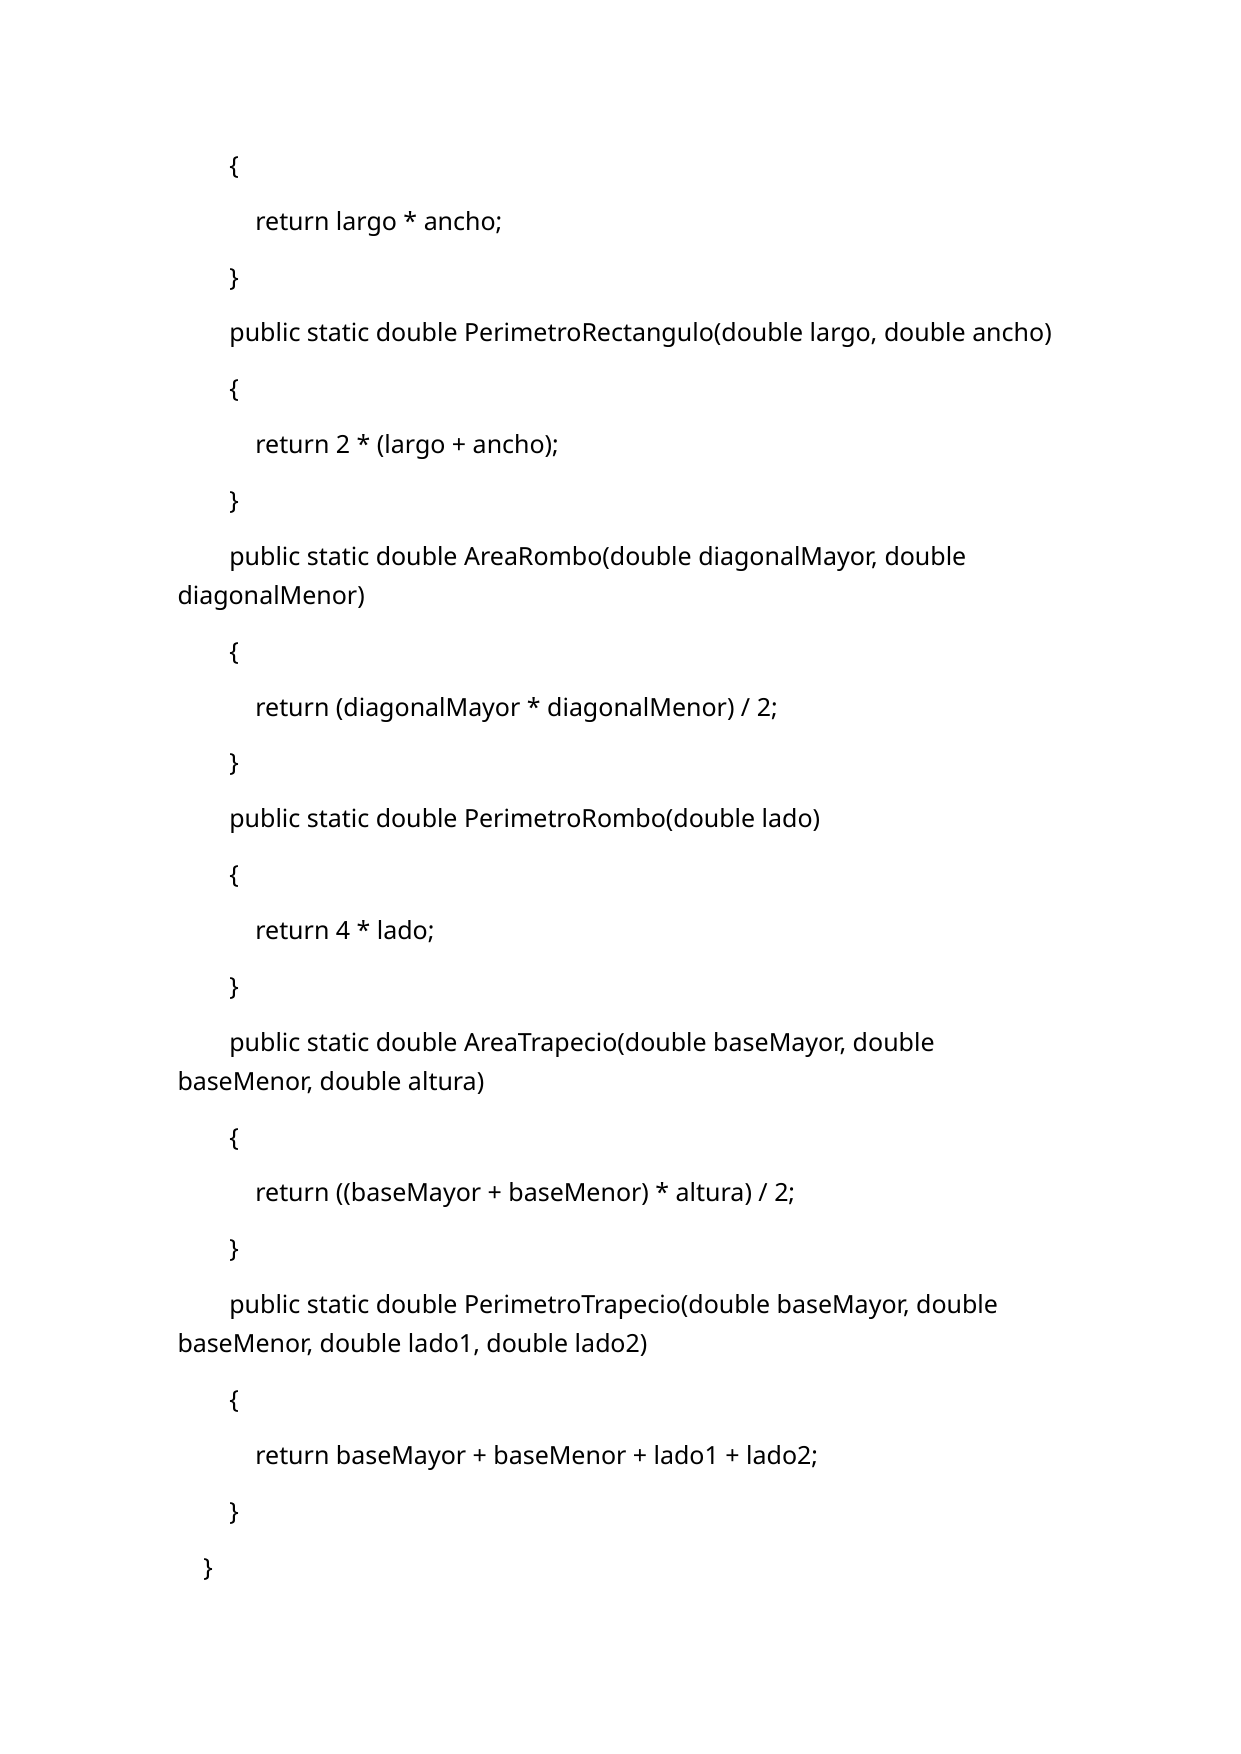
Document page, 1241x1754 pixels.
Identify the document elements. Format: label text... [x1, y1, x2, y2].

text public static double PerimetroRectangulo(double largo, double ancho) [177, 315, 1063, 349]
text } [177, 1493, 1063, 1527]
text public static double PerimetroRombo(double lado) [177, 801, 1063, 835]
text } [177, 1549, 1063, 1583]
text return largo * ancho; [177, 203, 1063, 237]
text } [177, 968, 1063, 1002]
text return 2 * (largo + ancho); [177, 427, 1063, 461]
text { [177, 1119, 1063, 1153]
text } [177, 1231, 1063, 1265]
text return (diagonalMayor * diagonalMenor) / 2; [177, 689, 1063, 723]
text public static double AreaTrapecio(double baseMayor, double baseMenor, double altura) [177, 1024, 1063, 1097]
text { [177, 1382, 1063, 1416]
text public static double AreaRombo(double diagonalMayor, double diagonalMenor) [177, 538, 1063, 612]
text return 4 * lado; [177, 913, 1063, 947]
text public static double PerimetroTrapecio(double baseMayor, double baseMenor, double lado1, double lado2) [177, 1287, 1063, 1360]
text } [177, 483, 1063, 517]
text { [177, 148, 1063, 182]
text { [177, 633, 1063, 667]
text { [177, 857, 1063, 891]
text } [177, 745, 1063, 779]
text return ((baseMayor + baseMenor) * altura) / 2; [177, 1175, 1063, 1209]
text } [177, 259, 1063, 293]
text return baseMayor + baseMenor + lado1 + lado2; [177, 1438, 1063, 1472]
text { [177, 371, 1063, 405]
